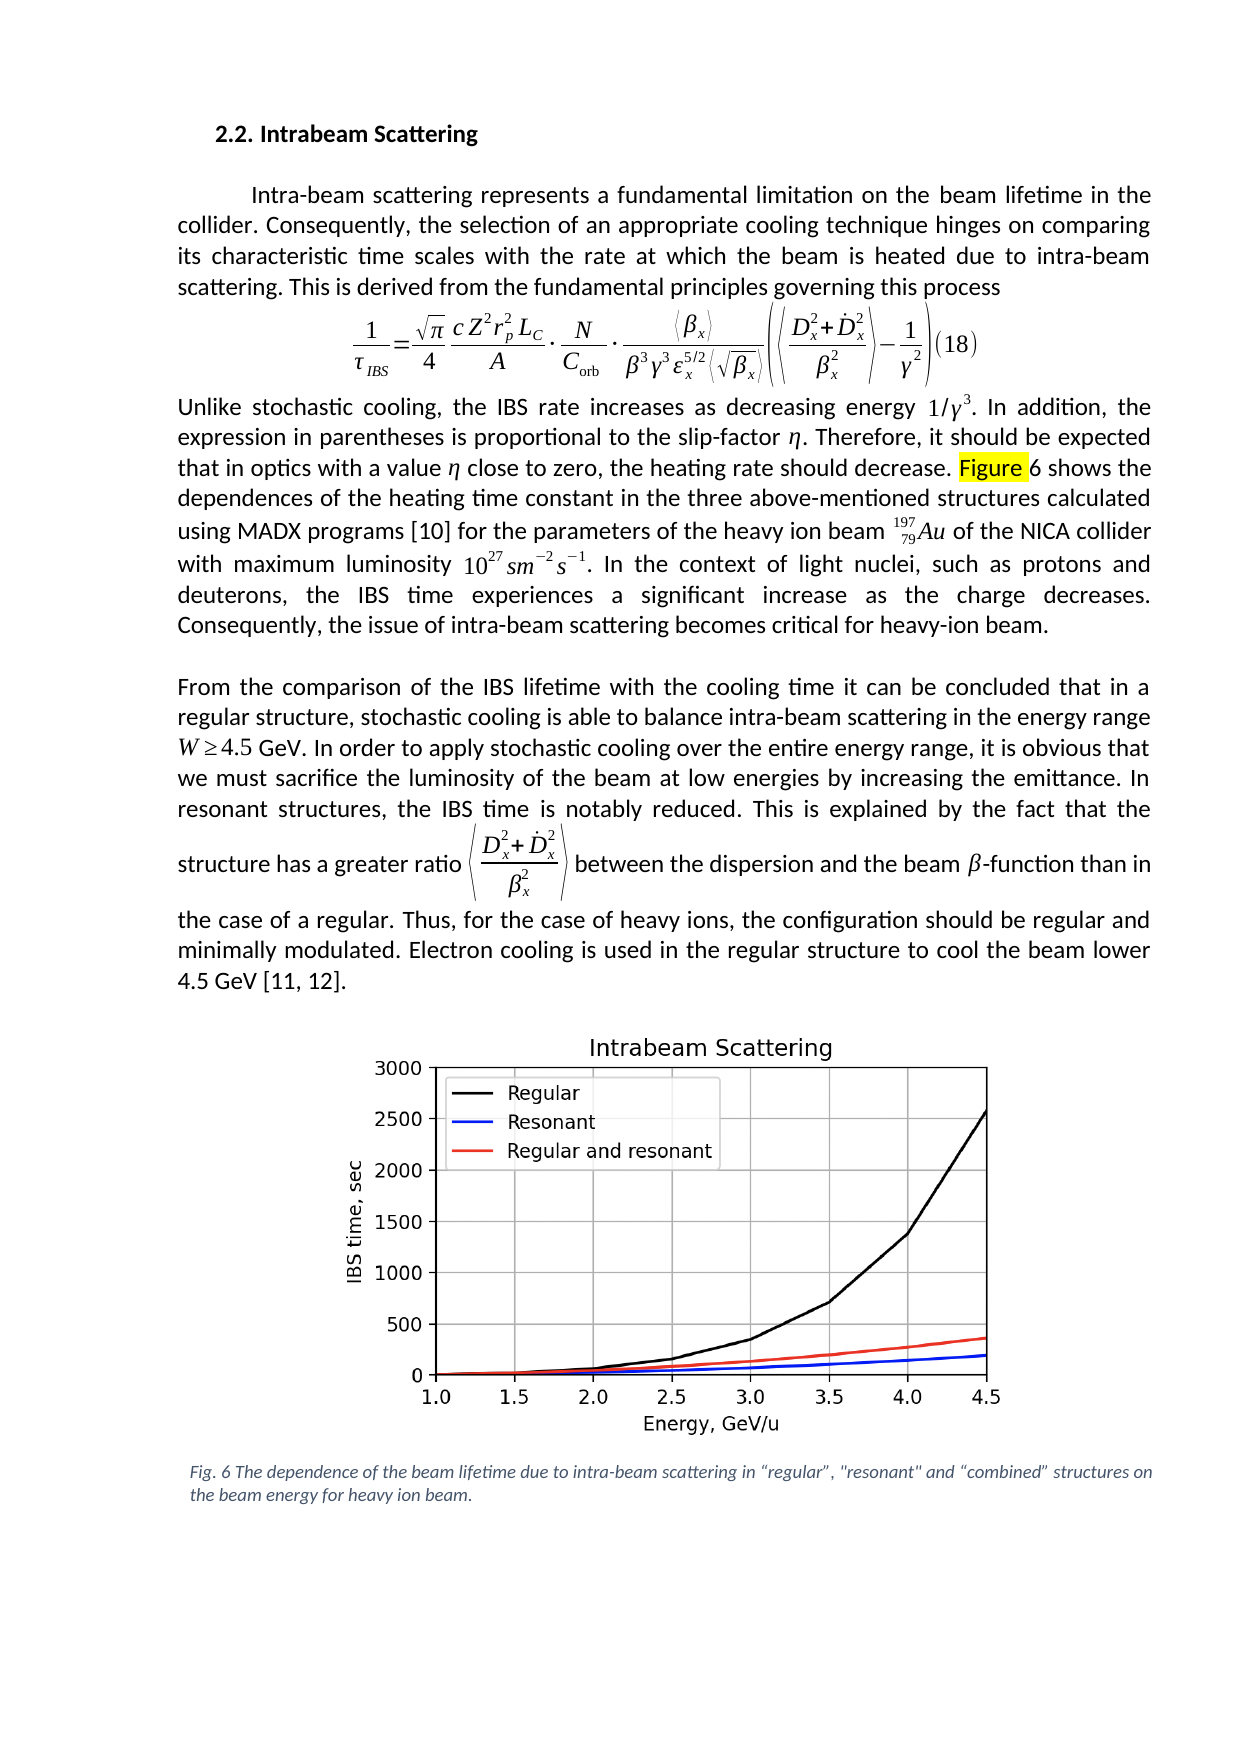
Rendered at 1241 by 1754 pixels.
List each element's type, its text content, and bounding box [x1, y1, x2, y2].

picture [334, 1024, 1007, 1442]
list Intrabeam Scattering [215, 118, 1152, 149]
text From the comparison of the IBS lifetime with the cooling time it can be concluded that in a regular structure, stochastic cooling is able to balance intra-beam scattering in the energy range GeV. In order to apply stochastic cooling over the entire energy range, it is obvious that we must sacrifice the luminosity of the beam at low energies by increasing the emittance. In resonant structures, the IBS time is notably reduced. This is explained by the fact that the structure has a greater ratio between the dispersion and the beam -function than in the case of a regular. Thus, for the case of heavy ions, the configuration should be regular and minimally modulated. Electron cooling is used in the regular structure to cool the beam lower 4.5 GeV [11, 12]. [177, 671, 1152, 996]
text Intra-beam scattering represents a fundamental limitation on the beam lifetime in the collider. Consequently, the selection of an appropriate cooling technique hinges on comparing its characteristic time scales with the rate at which the beam is heated due to intra-beam scattering. This is derived from the fundamental principles governing this process [177, 179, 1152, 301]
text Unlike stochastic cooling, the IBS rate increases as decreasing energy . In addition, the expression in parentheses is proportional to the slip-factor . Therefore, it should be expected that in optics with a value close to zero, the heating rate should decrease. Figure 6 shows the dependences of the heating time constant in the three above-mentioned structures calculated using MADX programs [10] for the parameters of the heavy ion beam of the NICA collider with maximum luminosity . In the context of light nuclei, such as protons and deuterons, the IBS time experiences a significant increase as the charge decreases. Consequently, the issue of intra-beam scattering becomes critical for heavy-ion beam. [177, 390, 1152, 640]
